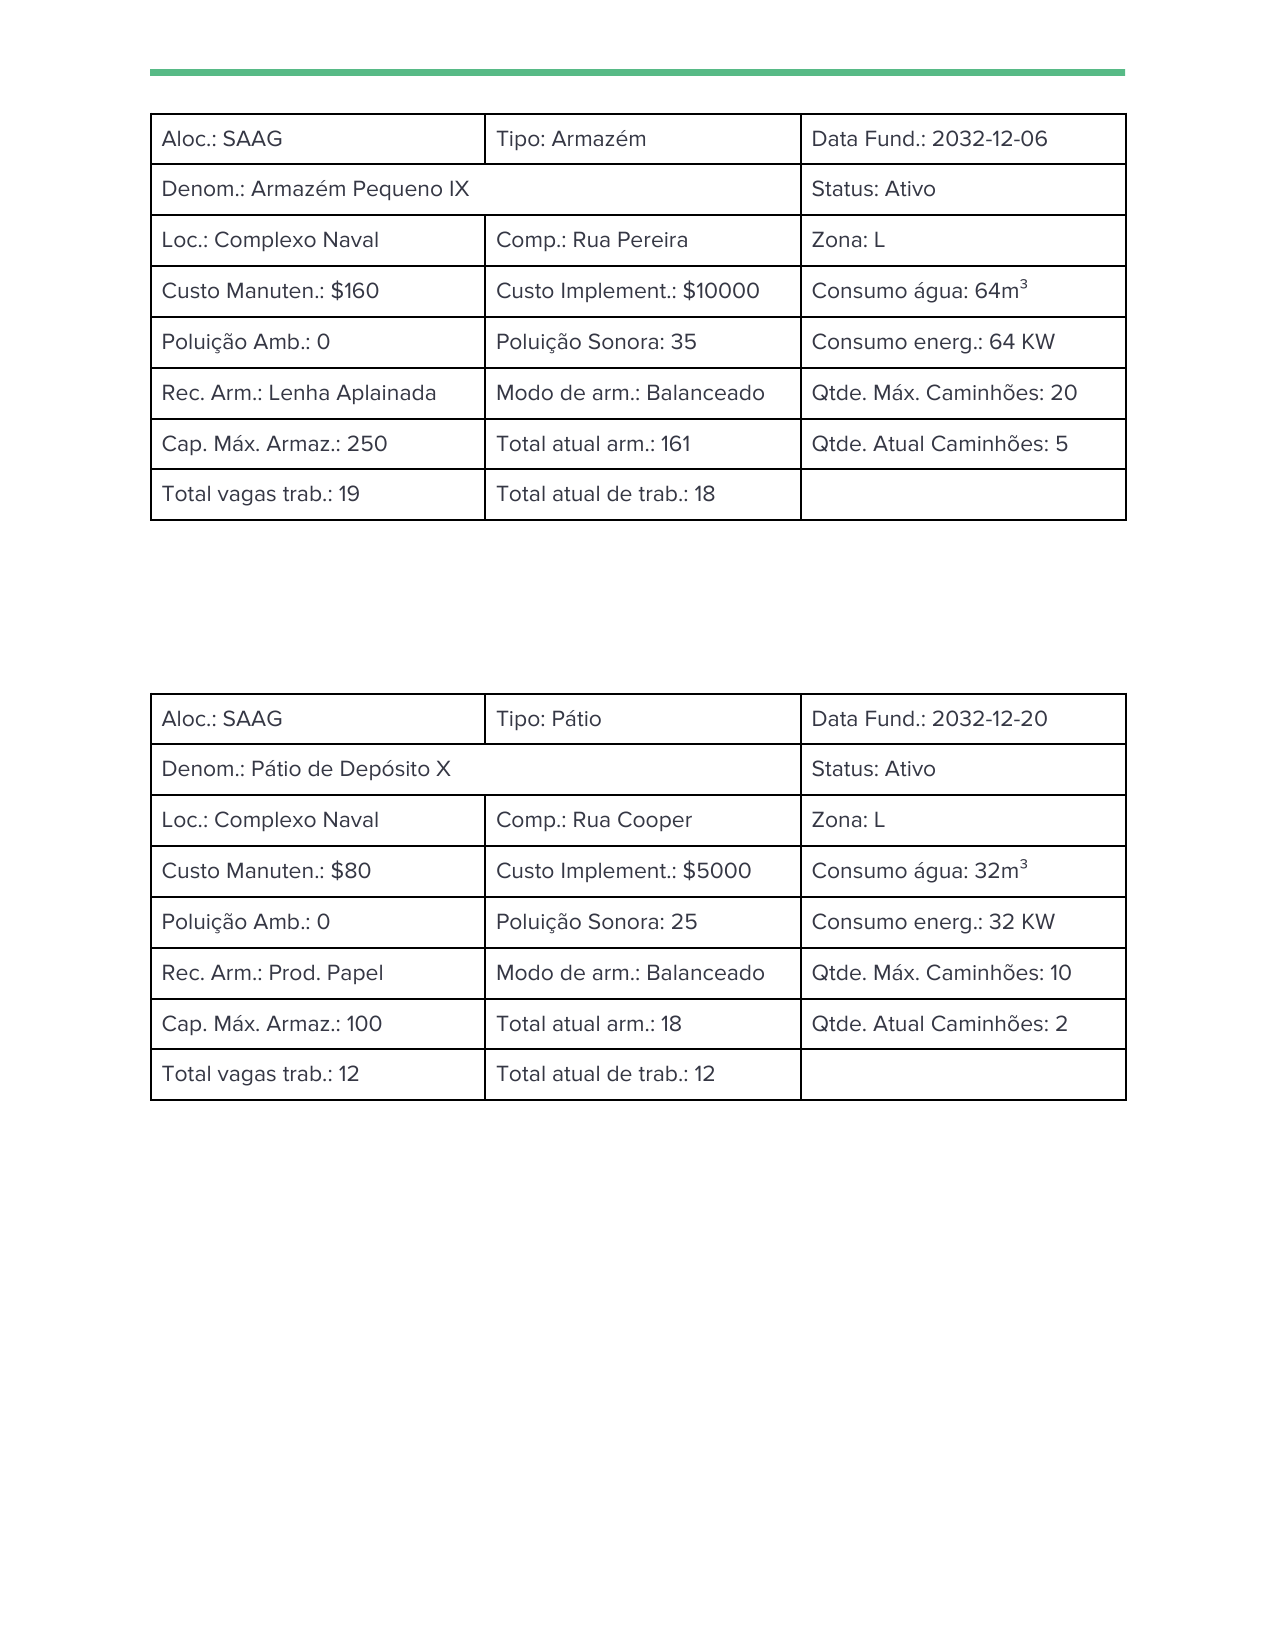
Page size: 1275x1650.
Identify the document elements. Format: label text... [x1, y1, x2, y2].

table_cell Qtde. Máx. Caminhões: 20 [802, 369, 1125, 417]
table_cell Rec. Arm.: Lenha Aplainada [152, 369, 484, 417]
table_cell Poluição Sonora: 25 [486, 898, 800, 947]
table_cell Consumo água: 32m³ [802, 847, 1125, 896]
table_cell Total atual de trab.: 12 [486, 1050, 800, 1099]
table_cell Custo Implement.: $5000 [486, 847, 800, 896]
table_cell Status: Ativo [802, 745, 1125, 794]
picture [150, 69, 1125, 76]
table_cell Loc.: Complexo Naval [152, 796, 484, 845]
table_cell Total atual arm.: 18 [486, 1000, 800, 1048]
table_cell Total atual de trab.: 18 [486, 470, 800, 519]
table_cell Qtde. Atual Caminhões: 2 [802, 1000, 1125, 1048]
table_cell Denom.: Pátio de Depósito X [152, 745, 800, 794]
table_header Data Fund.: 2032-12-06 [802, 115, 1125, 163]
table_cell Status: Ativo [802, 165, 1125, 214]
table_cell Total vagas trab.: 12 [152, 1050, 484, 1099]
table_cell Custo Manuten.: $80 [152, 847, 484, 896]
table_cell Cap. Máx. Armaz.: 250 [152, 420, 484, 468]
table_cell Total atual arm.: 161 [486, 420, 800, 468]
table_cell Comp.: Rua Cooper [486, 796, 800, 845]
table_cell Consumo água: 64m³ [802, 267, 1125, 316]
table_header Tipo: Armazém [486, 115, 800, 163]
table_cell [802, 470, 1125, 519]
table_cell Qtde. Atual Caminhões: 5 [802, 420, 1125, 468]
table_cell Custo Implement.: $10000 [486, 267, 800, 316]
table_cell Modo de arm.: Balanceado [486, 949, 800, 997]
table_cell Consumo energ.: 32 KW [802, 898, 1125, 947]
table_cell Poluição Amb.: 0 [152, 898, 484, 947]
table_header Aloc.: SAAG [152, 695, 484, 743]
table_cell Qtde. Máx. Caminhões: 10 [802, 949, 1125, 997]
table_cell Comp.: Rua Pereira [486, 216, 800, 265]
table_header Aloc.: SAAG [152, 115, 484, 163]
table_cell [802, 1050, 1125, 1099]
table_cell Total vagas trab.: 19 [152, 470, 484, 519]
table_cell Cap. Máx. Armaz.: 100 [152, 1000, 484, 1048]
table_cell Consumo energ.: 64 KW [802, 318, 1125, 367]
table_header Data Fund.: 2032-12-20 [802, 695, 1125, 743]
table_cell Poluição Sonora: 35 [486, 318, 800, 367]
table_cell Denom.: Armazém Pequeno IX [152, 165, 800, 214]
table_header Tipo: Pátio [486, 695, 800, 743]
table_cell Zona: L [802, 796, 1125, 845]
table_cell Loc.: Complexo Naval [152, 216, 484, 265]
table_cell Modo de arm.: Balanceado [486, 369, 800, 417]
table_cell Custo Manuten.: $160 [152, 267, 484, 316]
table_cell Poluição Amb.: 0 [152, 318, 484, 367]
table_cell Rec. Arm.: Prod. Papel [152, 949, 484, 997]
table_cell Zona: L [802, 216, 1125, 265]
